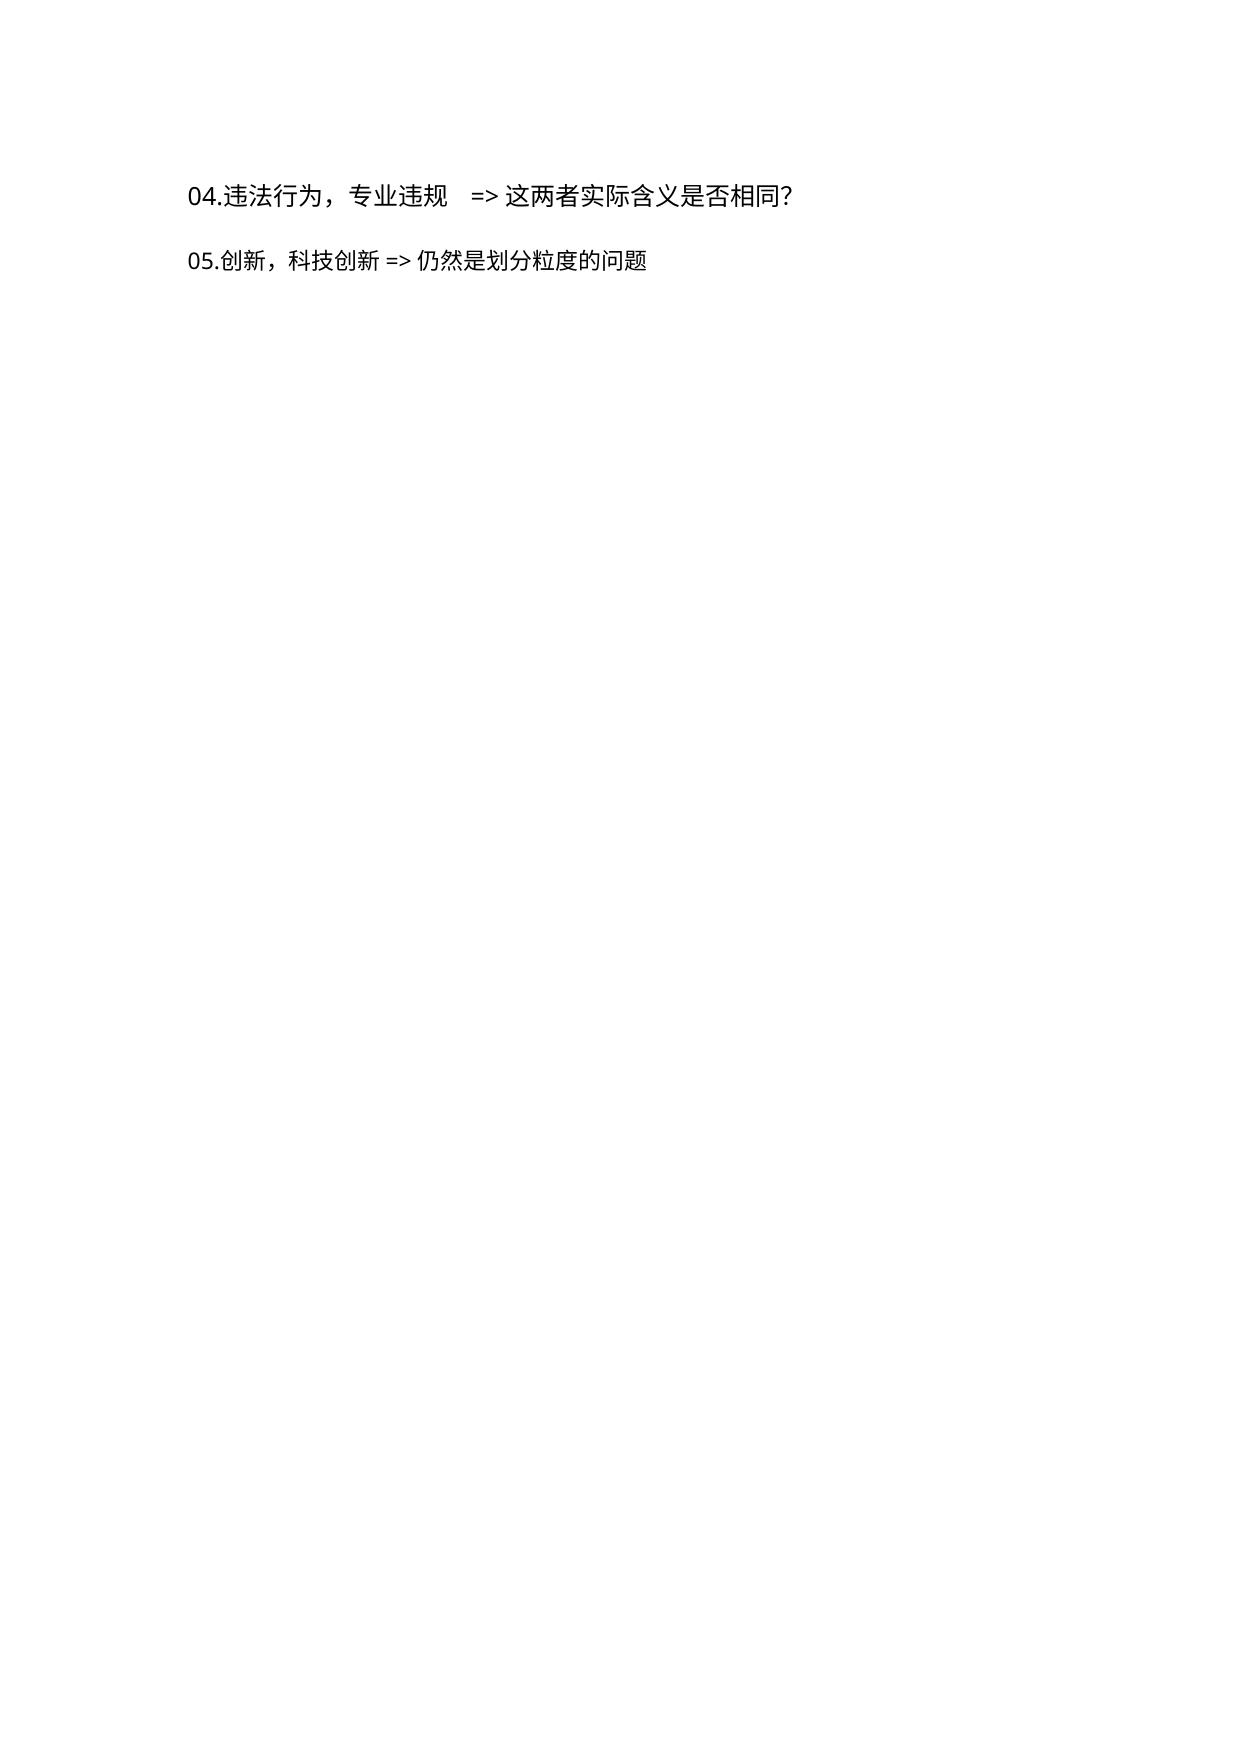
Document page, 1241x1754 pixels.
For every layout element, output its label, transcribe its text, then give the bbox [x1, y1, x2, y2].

text 05.创新，科技创新 => 仍然是划分粒度的问题 [187, 227, 1053, 292]
text 04.违法行为，专业违规 => 这两者实际含义是否相同？ [187, 162, 1053, 227]
